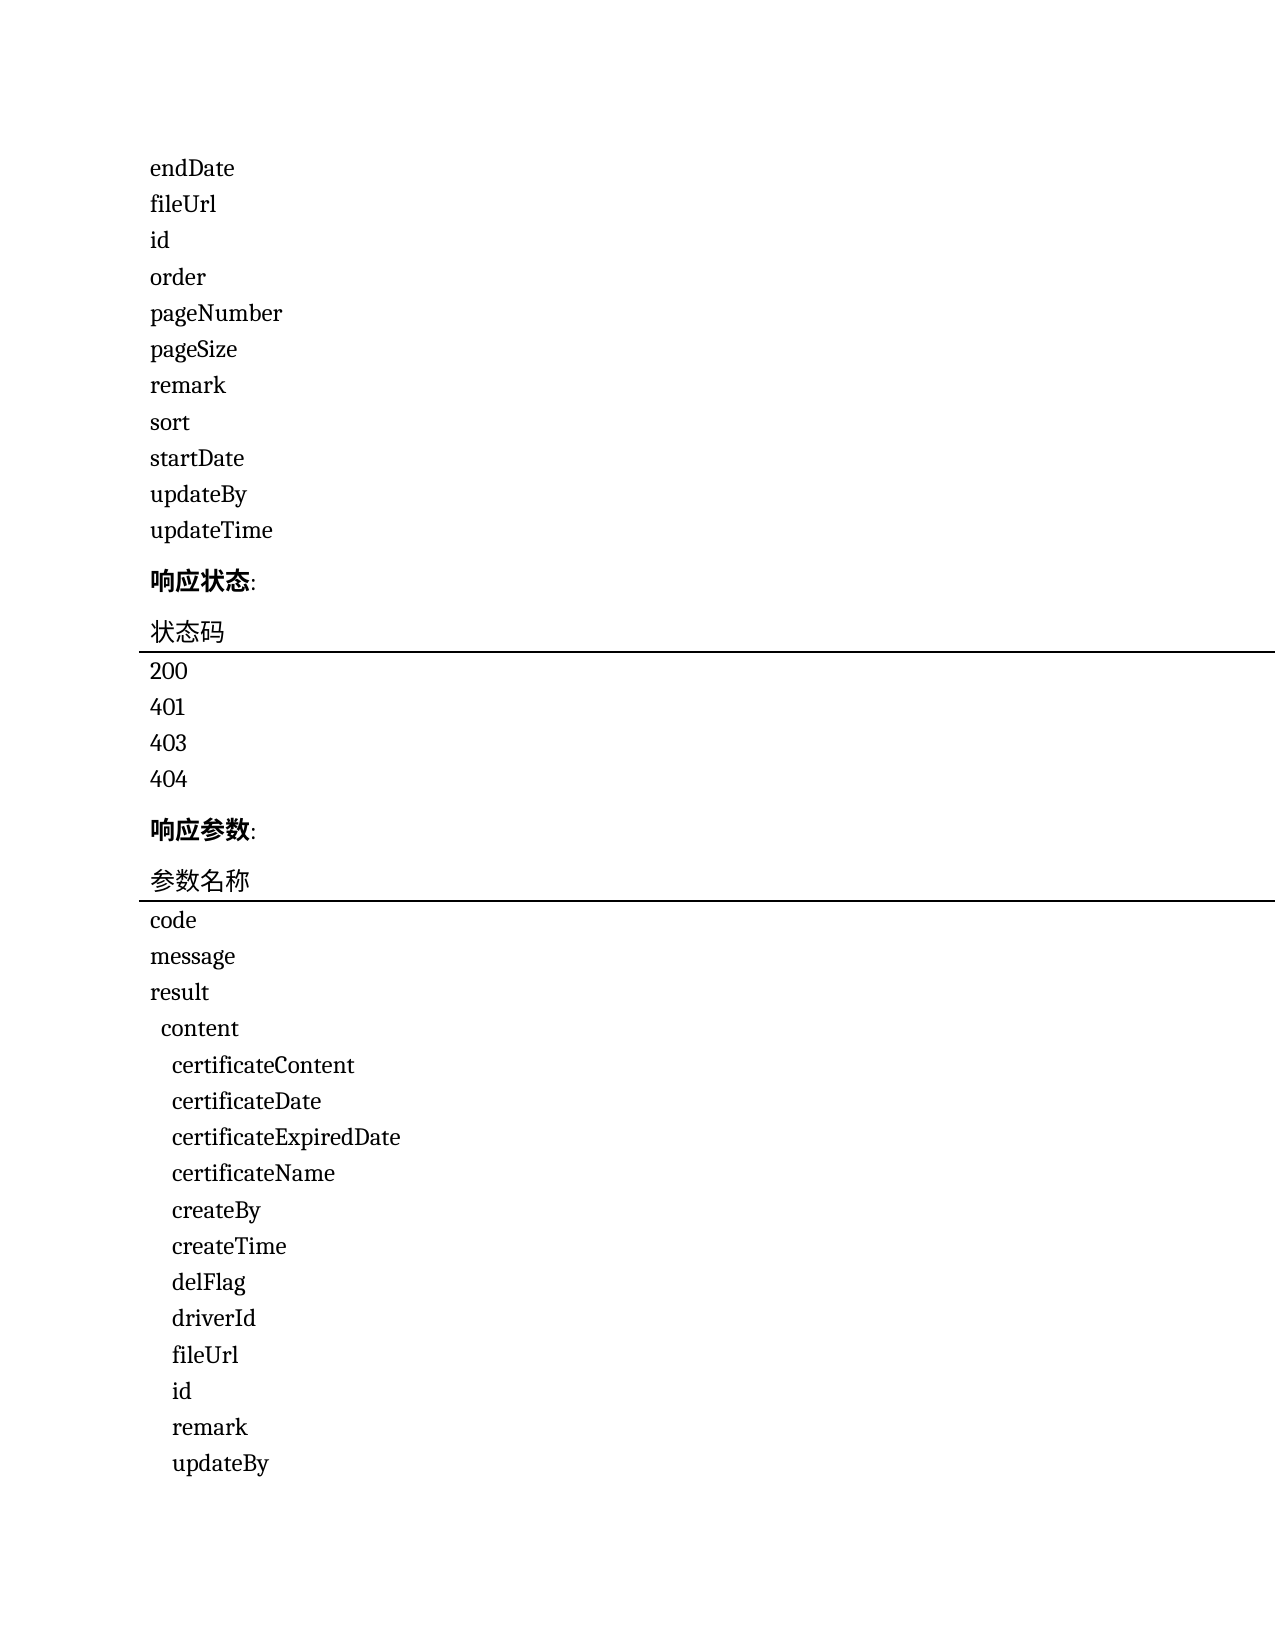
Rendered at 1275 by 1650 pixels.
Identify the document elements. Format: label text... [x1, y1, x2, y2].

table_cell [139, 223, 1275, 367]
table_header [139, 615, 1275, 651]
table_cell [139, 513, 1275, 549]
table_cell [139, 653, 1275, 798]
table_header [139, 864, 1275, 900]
text 响应状态: [150, 567, 1125, 596]
text 响应参数: [150, 817, 1125, 845]
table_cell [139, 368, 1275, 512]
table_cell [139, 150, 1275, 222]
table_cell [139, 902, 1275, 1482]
